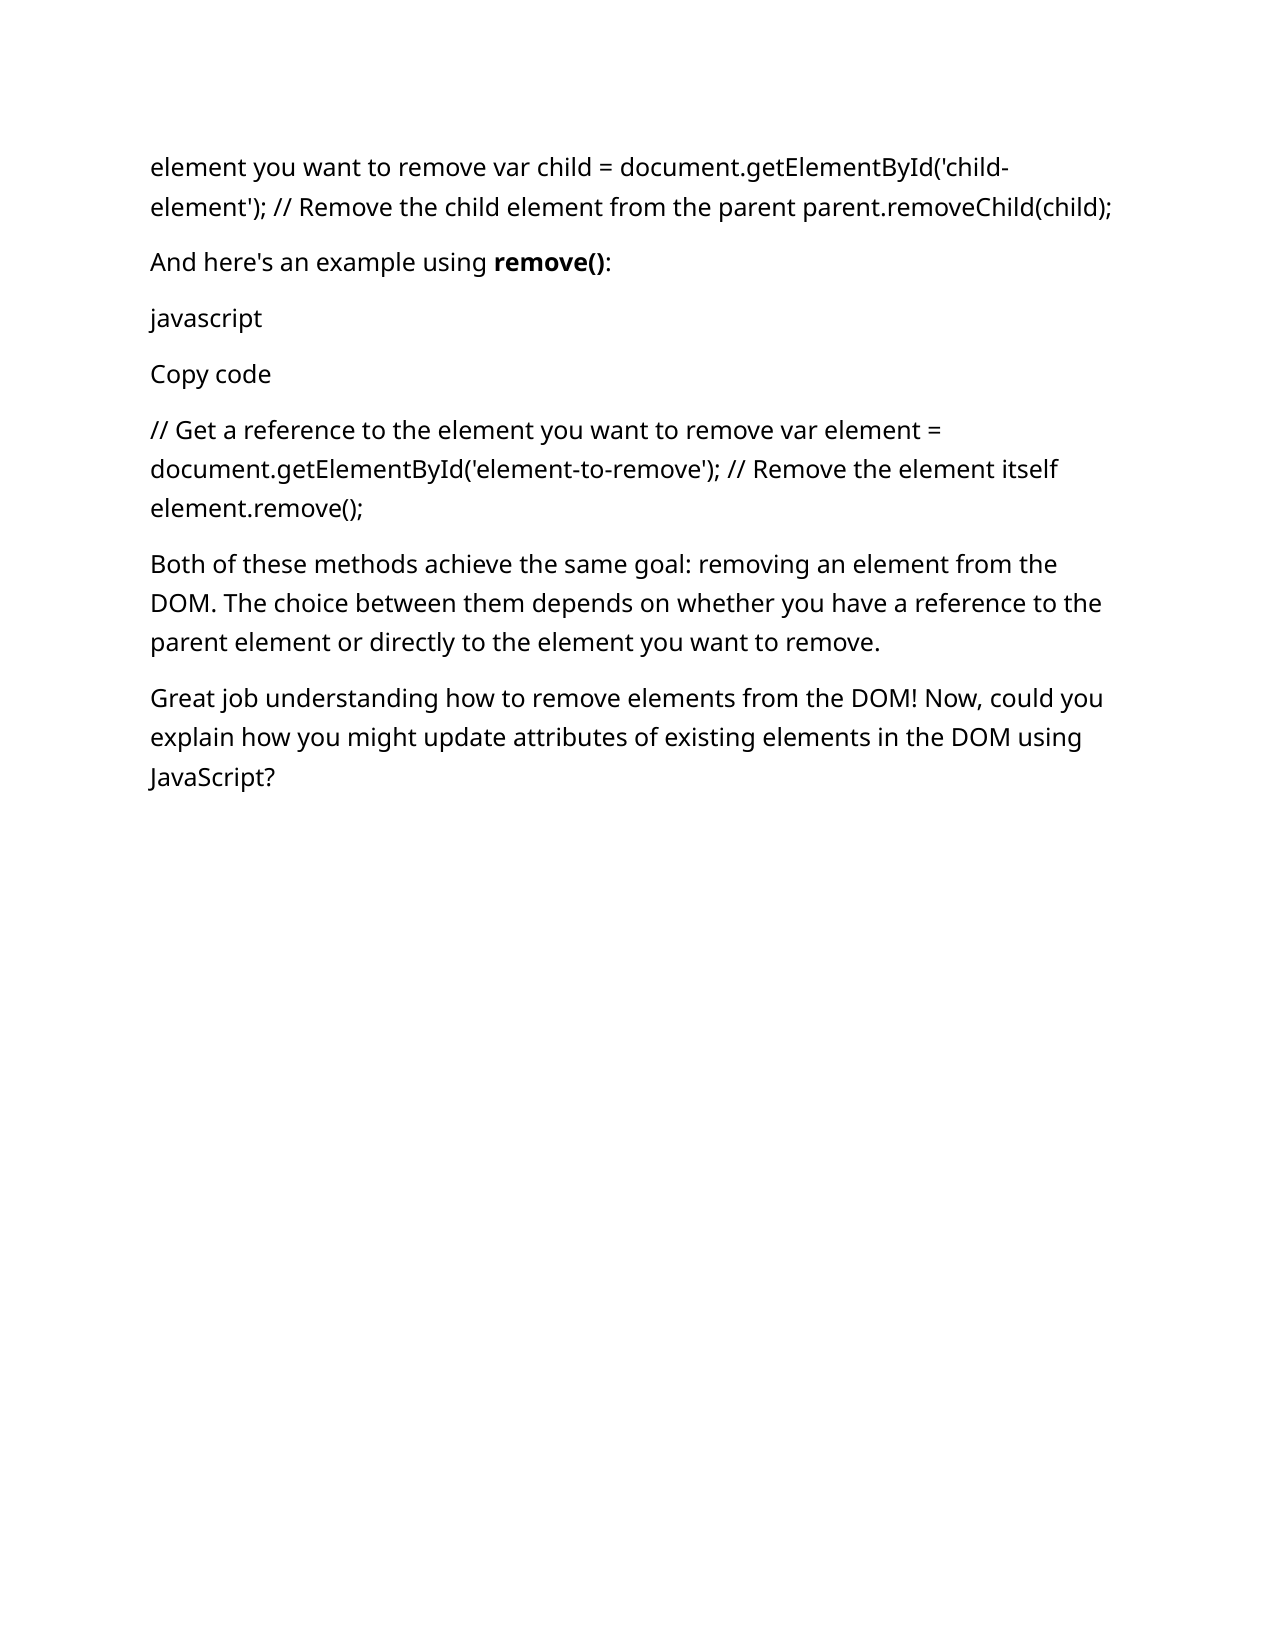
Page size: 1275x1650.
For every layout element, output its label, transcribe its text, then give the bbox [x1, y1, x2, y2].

text And here's an example using remove(): [150, 245, 1125, 279]
text javascript [150, 301, 1125, 335]
text Great job understanding how to remove elements from the DOM! Now, could you explain how you might update attributes of existing elements in the DOM using JavaScript? [150, 681, 1125, 793]
text Both of these methods achieve the same goal: removing an element from the DOM. The choice between them depends on whether you have a reference to the parent element or directly to the element you want to remove. [150, 547, 1125, 659]
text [150, 150, 1125, 223]
text // Get a reference to the element you want to remove var element = document.getElementById('element-to-remove'); // Remove the element itself element.remove(); [150, 412, 1125, 525]
text Copy code [150, 357, 1125, 391]
